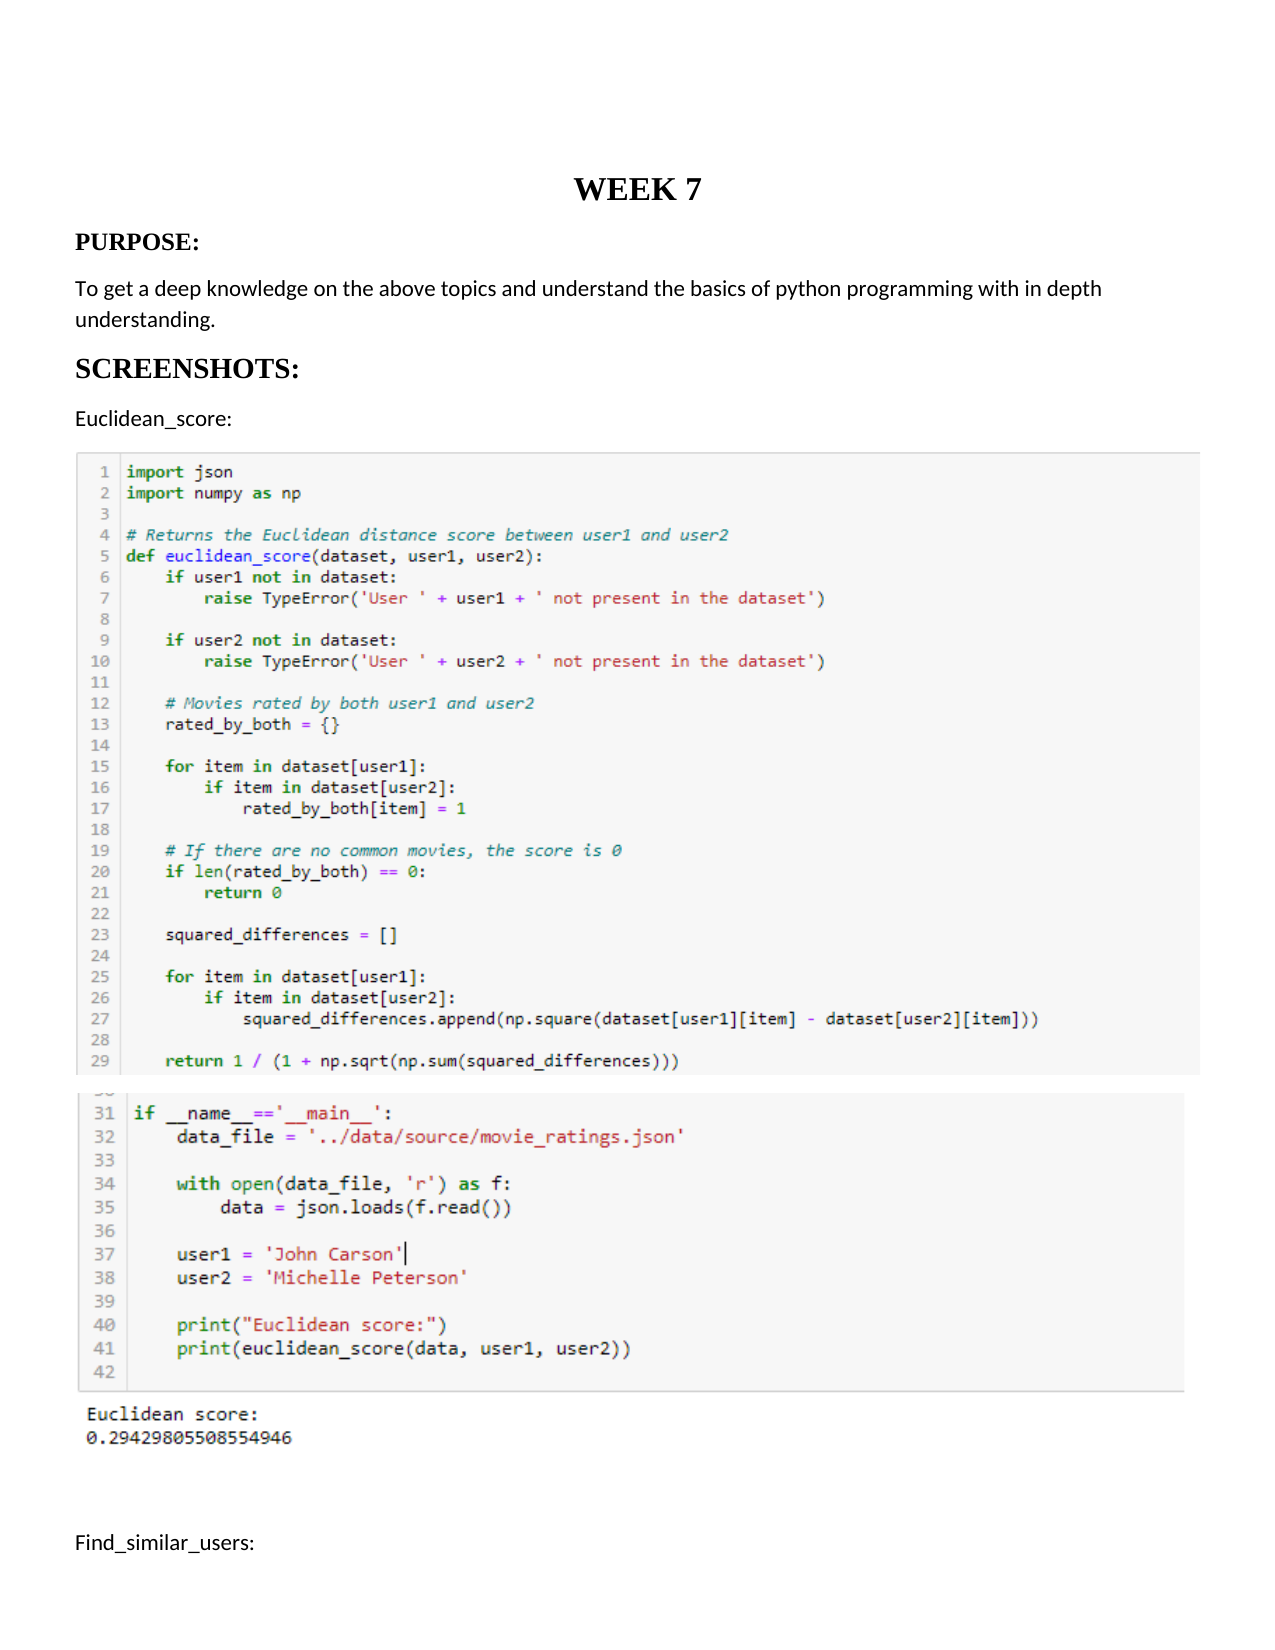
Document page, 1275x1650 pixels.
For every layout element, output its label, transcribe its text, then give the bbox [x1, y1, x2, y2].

text WEEK 7 [75, 169, 1200, 207]
text Euclidean_score: [75, 404, 1200, 432]
picture [75, 451, 1200, 1075]
text Find_similar_users: [75, 1528, 1200, 1556]
text PURPOSE: [75, 227, 1200, 256]
text SCREENSHOTS: [75, 352, 1200, 385]
text To get a deep knowledge on the above topics and understand the basics of python programming with in depth understanding. [75, 274, 1200, 333]
picture [75, 1093, 1185, 1463]
